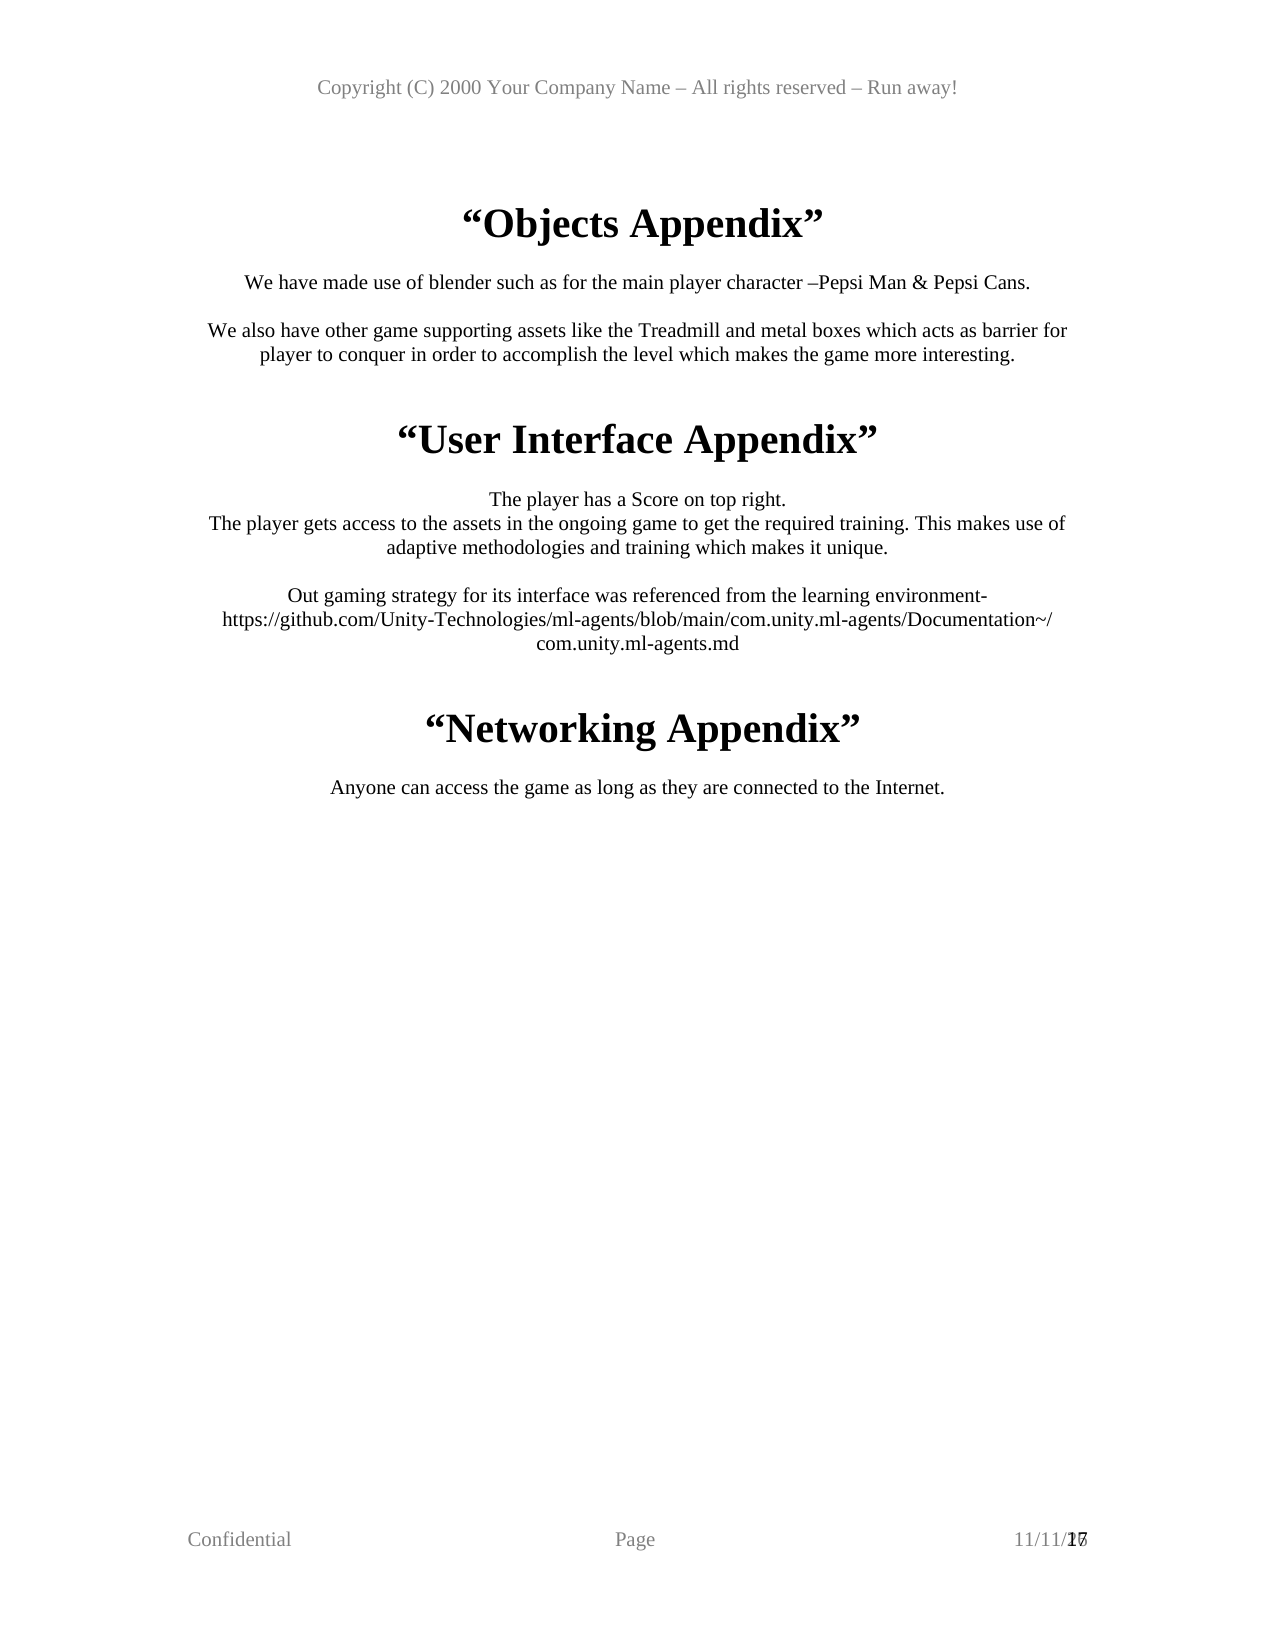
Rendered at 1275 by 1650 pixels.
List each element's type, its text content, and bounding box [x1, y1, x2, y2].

subtitle “User Interface Appendix” [187, 414, 1087, 462]
text The player has a Score on top right. [187, 486, 1087, 511]
subtitle “Networking Appendix” [187, 703, 1087, 751]
subtitle “Objects Appendix” [187, 198, 1087, 246]
text https://github.com/Unity-Technologies/ml-agents/blob/main/com.unity.ml-agents/Documentation~/com.unity.ml-agents.md [187, 607, 1087, 655]
text The player gets access to the assets in the ongoing game to get the required training. This makes use of adaptive methodologies and training which makes it unique. [187, 511, 1087, 559]
text We also have other game supporting assets like the Treadmill and metal boxes which acts as barrier for player to conquer in order to accomplish the level which makes the game more interesting. [187, 318, 1087, 366]
text Out gaming strategy for its interface was referenced from the learning environment- [187, 583, 1087, 607]
text Anyone can access the game as long as they are connected to the Internet. [187, 775, 1087, 799]
text We have made use of blender such as for the main player character –Pepsi Man & Pepsi Cans. [187, 270, 1087, 294]
